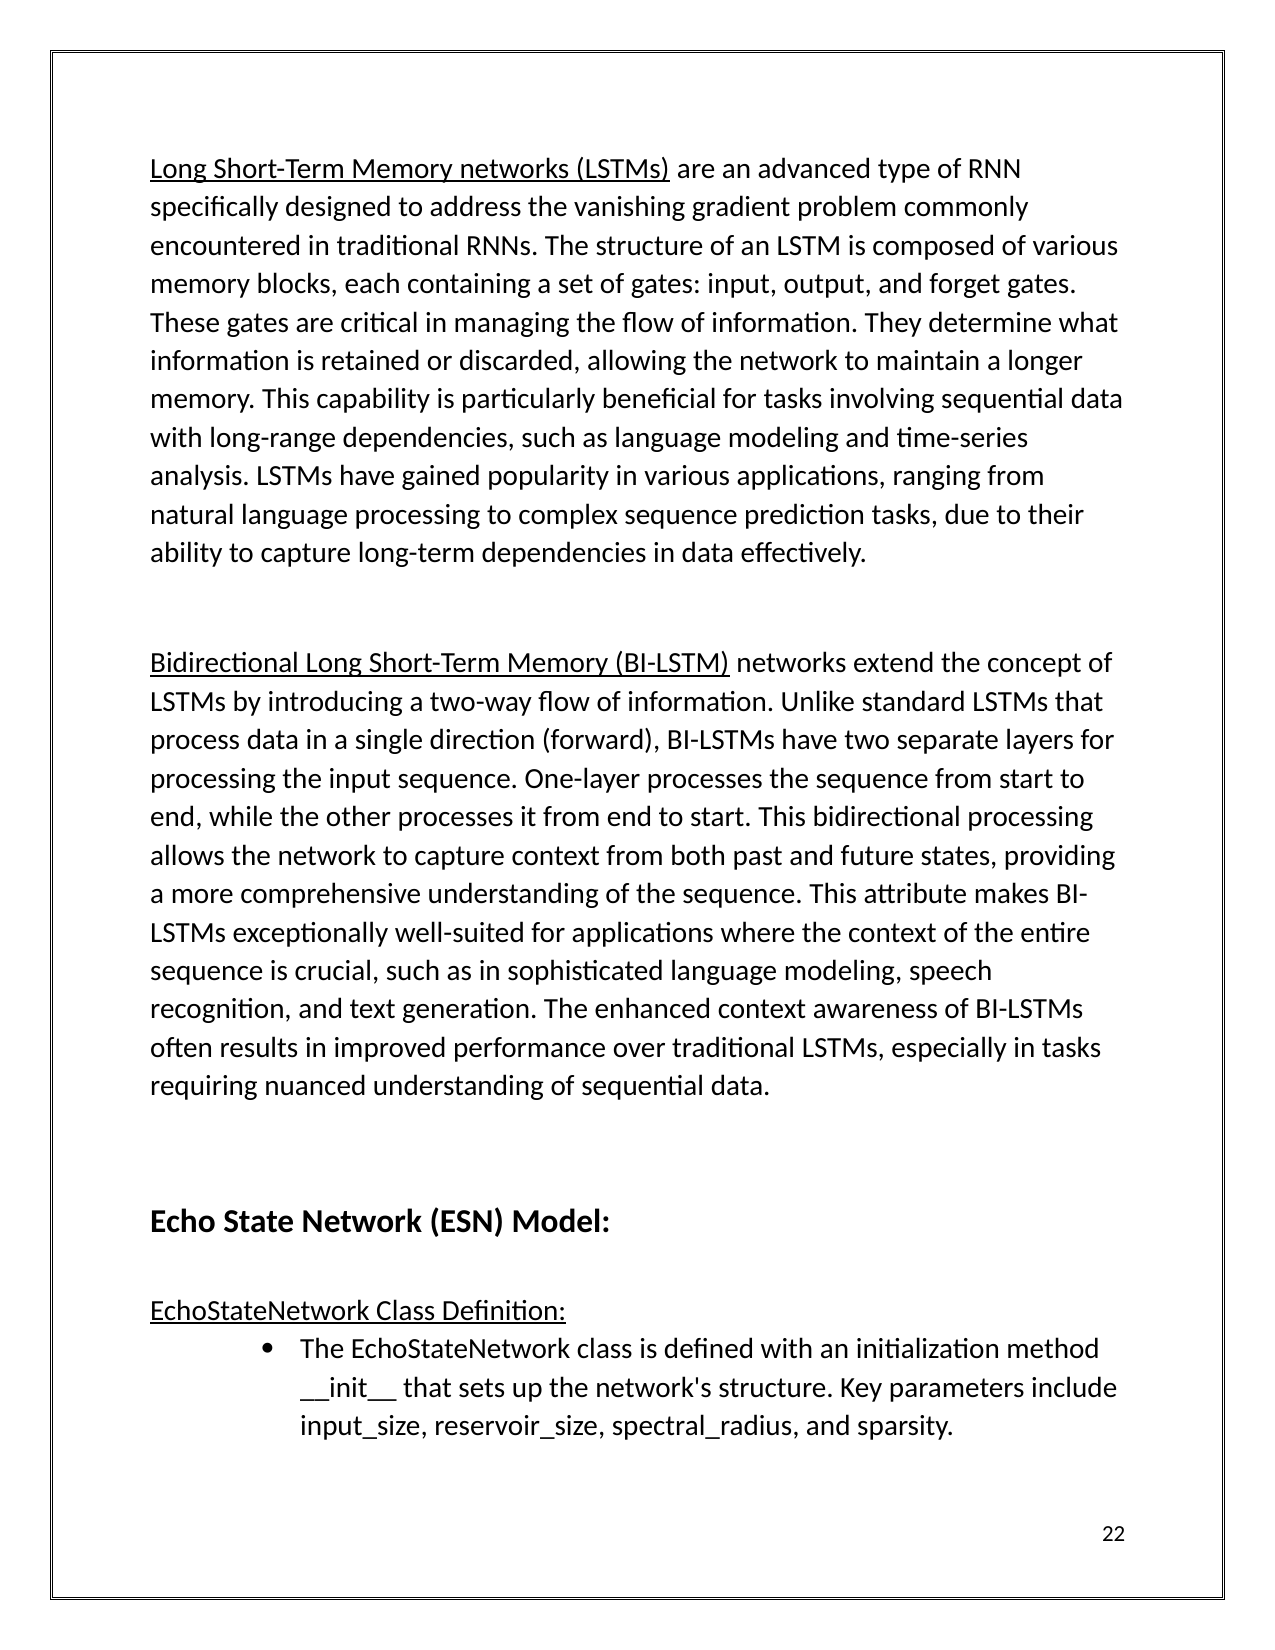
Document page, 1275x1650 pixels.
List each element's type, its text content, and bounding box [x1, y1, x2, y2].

text Bidirectional Long Short-Term Memory (BI-LSTM) networks extend the concept of LSTMs by introducing a two-way flow of information. Unlike standard LSTMs that process data in a single direction (forward), BI-LSTMs have two separate layers for processing the input sequence. One-layer processes the sequence from start to end, while the other processes it from end to start. This bidirectional processing allows the network to capture context from both past and future states, providing a more comprehensive understanding of the sequence. This attribute makes BI-LSTMs exceptionally well-suited for applications where the context of the entire sequence is crucial, such as in sophisticated language modeling, speech recognition, and text generation. The enhanced context awareness of BI-LSTMs often results in improved performance over traditional LSTMs, especially in tasks requiring nuanced understanding of sequential data. [150, 644, 1125, 1103]
subtitle Echo State Network (ESN) Model: [150, 1200, 1125, 1284]
subtitle EchoStateNetwork Class Definition: [150, 1292, 1125, 1327]
list The EchoStateNetwork class is defined with an initialization method __init__ that sets up the network's structure. Key parameters include input_size, reservoir_size, spectral_radius, and sparsity. [262, 1330, 1125, 1443]
text Long Short-Term Memory networks (LSTMs) are an advanced type of RNN specifically designed to address the vanishing gradient problem commonly encountered in traditional RNNs. The structure of an LSTM is composed of various memory blocks, each containing a set of gates: input, output, and forget gates. These gates are critical in managing the flow of information. They determine what information is retained or discarded, allowing the network to maintain a longer memory. This capability is particularly beneficial for tasks involving sequential data with long-range dependencies, such as language modeling and time-series analysis. LSTMs have gained popularity in various applications, ranging from natural language processing to complex sequence prediction tasks, due to their ability to capture long-term dependencies in data effectively. [150, 150, 1125, 570]
